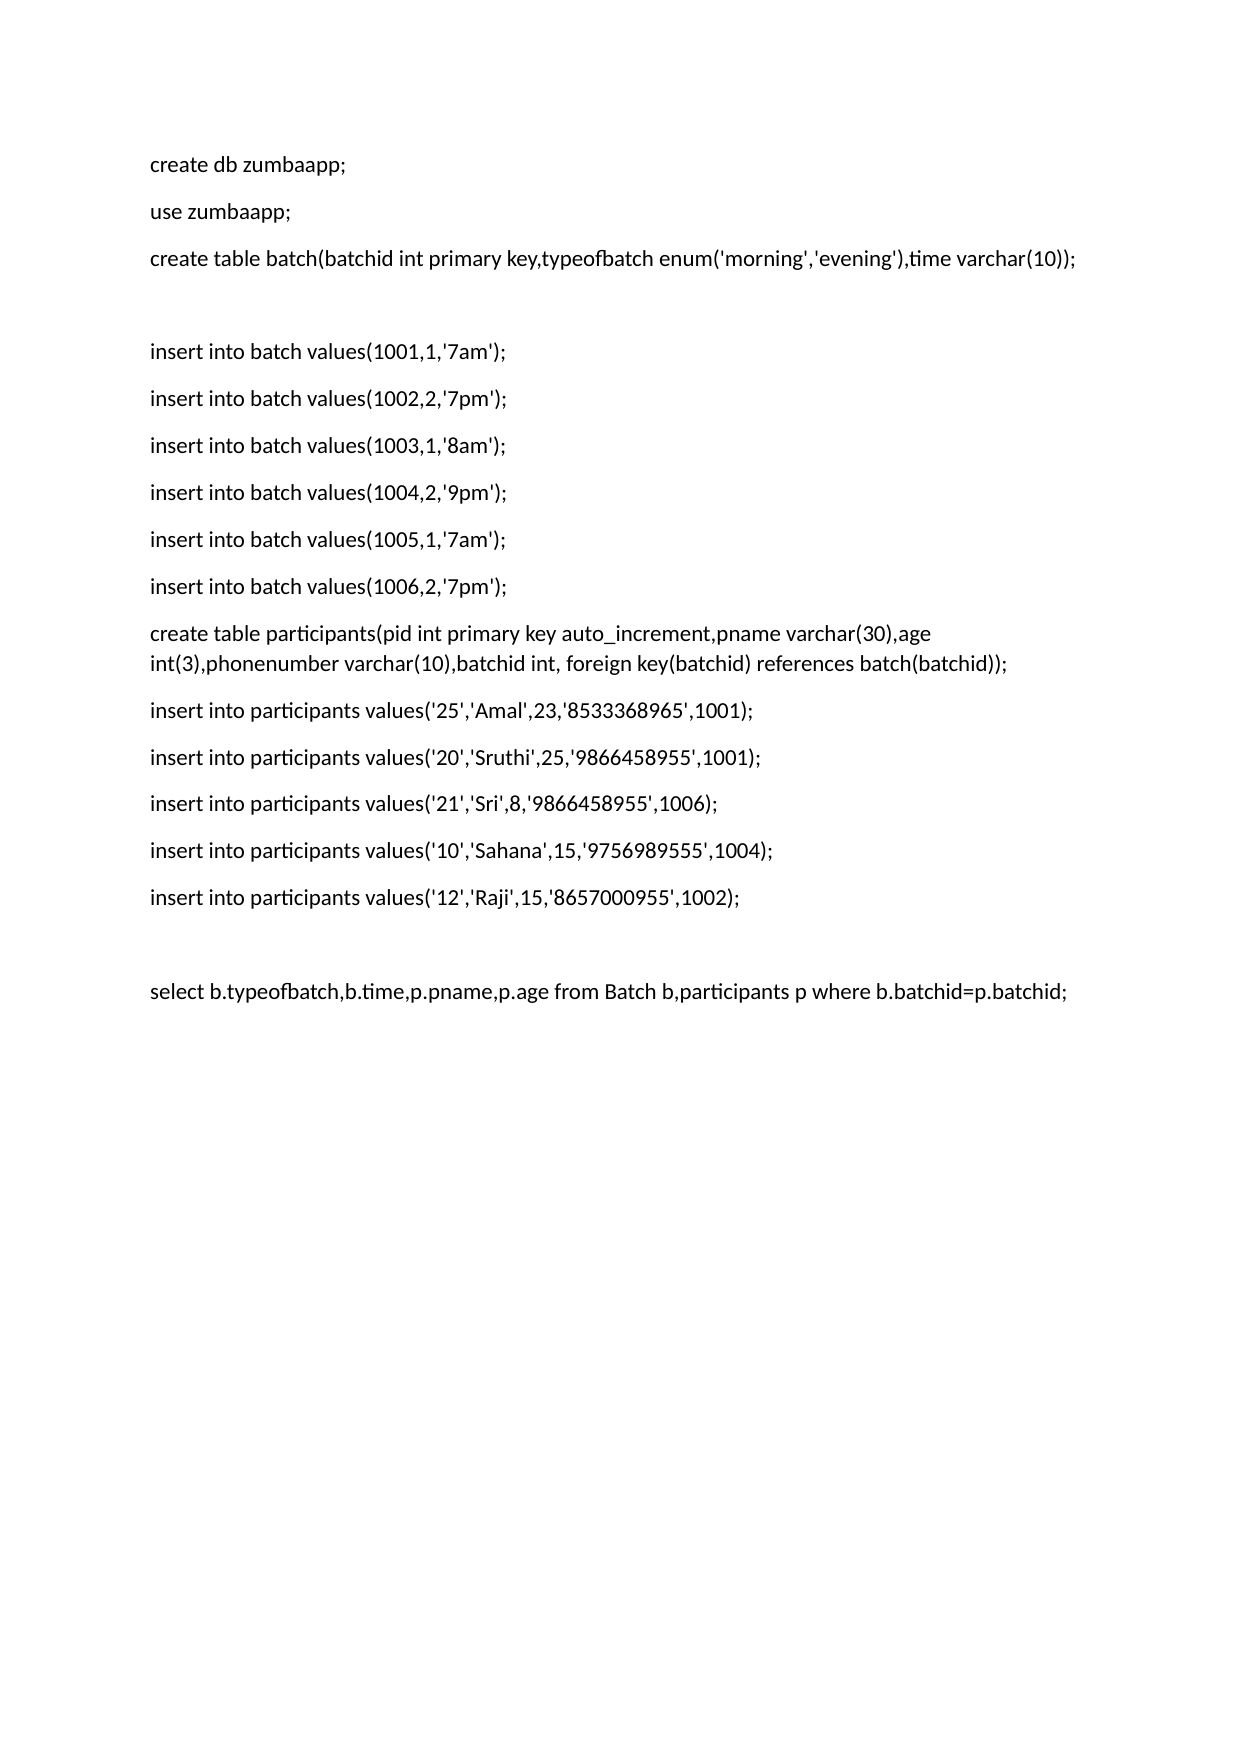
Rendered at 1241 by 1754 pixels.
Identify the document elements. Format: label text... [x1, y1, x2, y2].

text create table batch(batchid int primary key,typeofbatch enum('morning','evening'),time varchar(10)); [150, 244, 1090, 272]
text insert into batch values(1004,2,'9pm'); [150, 478, 1090, 506]
text insert into participants values('20','Sruthi',25,'9866458955',1001); [150, 743, 1090, 771]
text select b.typeofbatch,b.time,p.pname,p.age from Batch b,participants p where b.batchid=p.batchid; [150, 977, 1090, 1005]
text insert into participants values('10','Sahana',15,'9756989555',1004); [150, 836, 1090, 864]
text insert into batch values(1005,1,'7am'); [150, 525, 1090, 553]
text create db zumbaapp; [150, 150, 1090, 178]
text insert into participants values('12','Raji',15,'8657000955',1002); [150, 883, 1090, 911]
text insert into batch values(1001,1,'7am'); [150, 337, 1090, 366]
text create table participants(pid int primary key auto_increment,pname varchar(30),age int(3),phonenumber varchar(10),batchid int, foreign key(batchid) references batch(batchid)); [150, 619, 1090, 677]
text insert into participants values('25','Amal',23,'8533368965',1001); [150, 696, 1090, 724]
text insert into batch values(1003,1,'8am'); [150, 431, 1090, 459]
text use zumbaapp; [150, 197, 1090, 225]
text insert into batch values(1006,2,'7pm'); [150, 572, 1090, 600]
text insert into batch values(1002,2,'7pm'); [150, 384, 1090, 412]
text insert into participants values('21','Sri',8,'9866458955',1006); [150, 789, 1090, 818]
